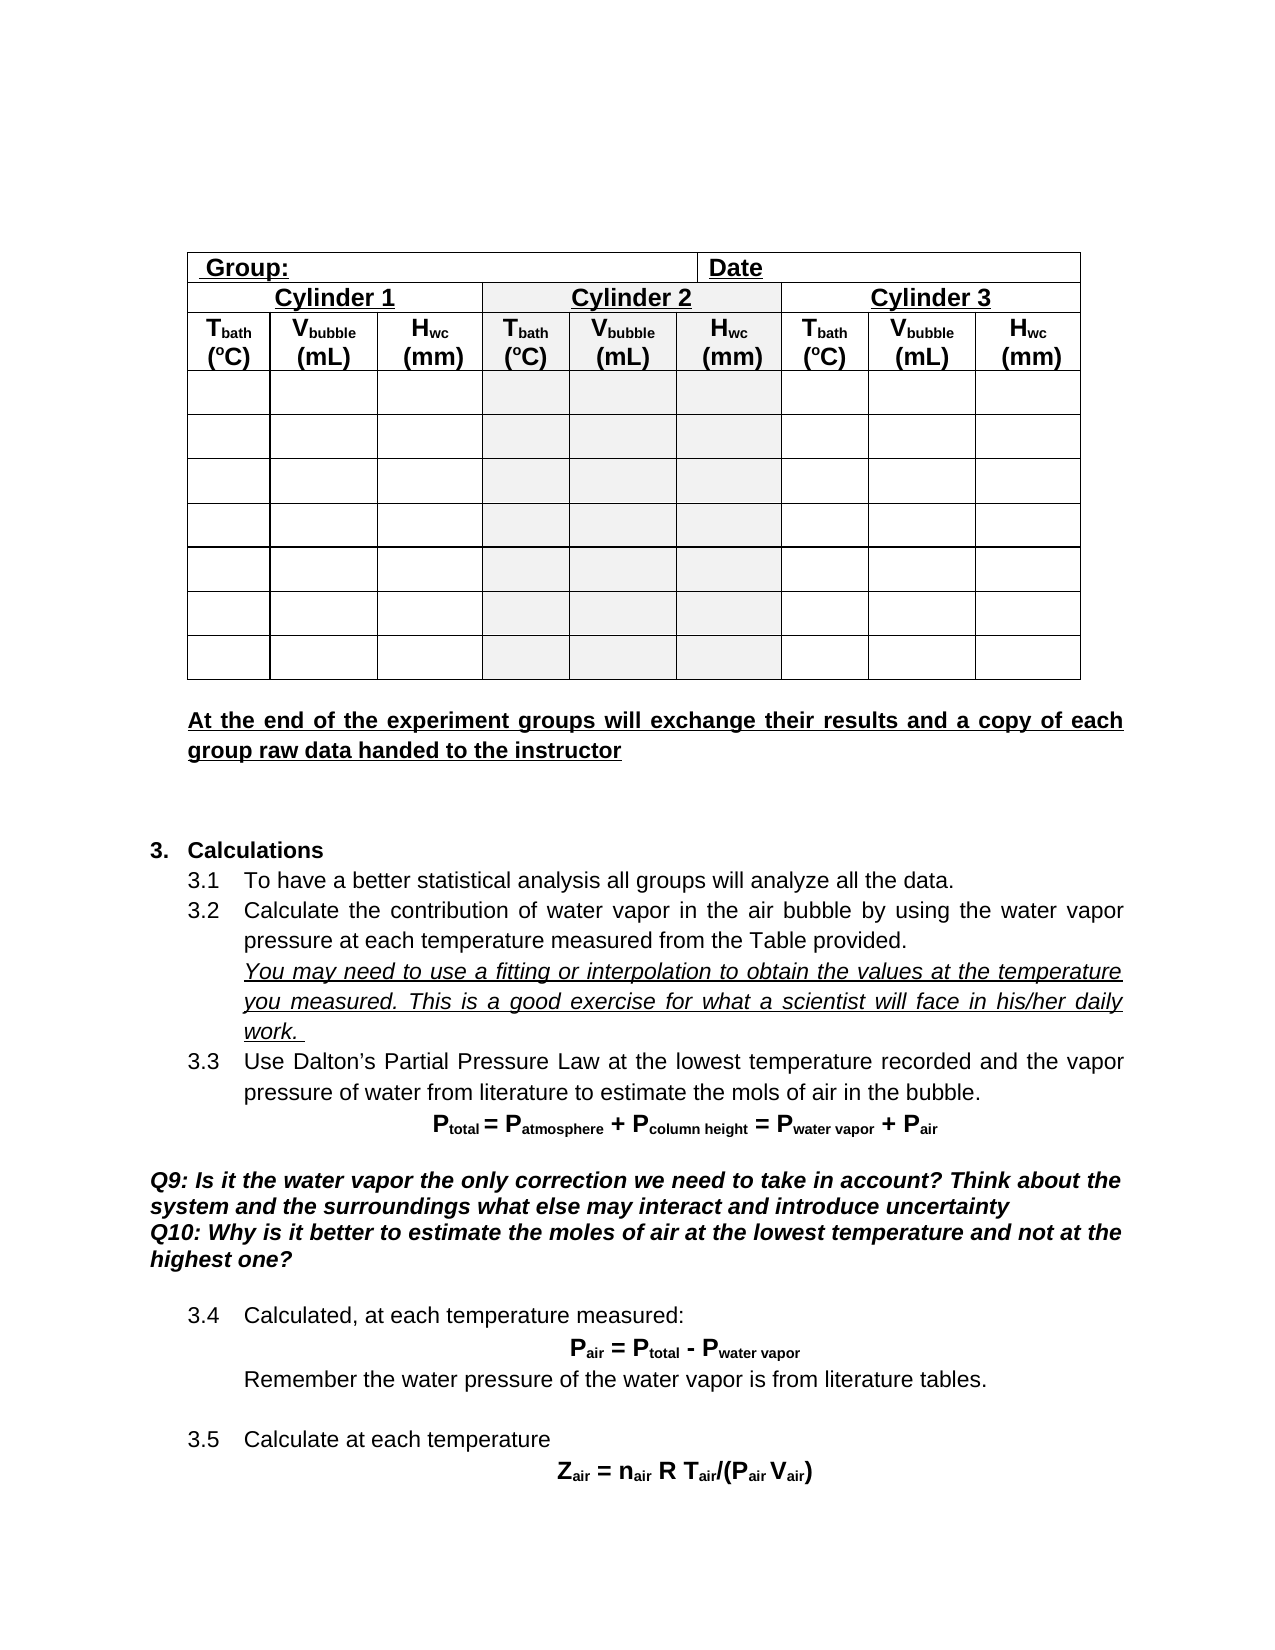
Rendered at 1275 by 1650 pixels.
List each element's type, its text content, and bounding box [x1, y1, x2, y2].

table_header Date [698, 253, 1080, 282]
table_cell Vbubble (mL) [570, 313, 676, 370]
table_cell [271, 636, 377, 679]
table_cell [483, 504, 569, 546]
table_cell [570, 459, 676, 502]
table_cell [782, 504, 868, 546]
table_cell [378, 504, 482, 546]
table_cell [782, 415, 868, 458]
table_cell [188, 636, 269, 679]
table_cell Hwc (mm) [378, 313, 482, 370]
table_cell [782, 592, 868, 634]
table_cell [188, 459, 269, 502]
table_cell Vbubble (mL) [271, 313, 377, 370]
table_cell Tbath (oC) [483, 313, 569, 370]
table_cell [188, 371, 269, 414]
table_cell [188, 592, 269, 634]
table_cell Cylinder 1 [188, 283, 482, 312]
table_header Group: [188, 253, 697, 282]
table_cell [271, 504, 377, 546]
table_cell [570, 636, 676, 679]
table_cell [570, 415, 676, 458]
table_cell [378, 636, 482, 679]
table_cell [782, 459, 868, 502]
table_cell [378, 592, 482, 634]
table_cell Cylinder 2 [483, 283, 781, 312]
text Q9: Is it the water vapor the only correction we need to take in account? Think about the system and the surroundings what else may interact and introduce uncertainty [150, 1167, 1125, 1219]
table_cell [677, 415, 781, 458]
table_cell [869, 636, 975, 679]
list Ptotal = Patmosphere + Pcolumn height = Pwater vapor + Pair [244, 1109, 1125, 1137]
list Use Dalton’s Partial Pressure Law at the lowest temperature recorded and the vapor pressure of water from literature to estimate the mols of air in the bubble. [187, 1048, 1125, 1105]
table_cell [188, 415, 269, 458]
table_cell [677, 459, 781, 502]
table_cell [869, 504, 975, 546]
table_cell Vbubble (mL) [869, 313, 975, 370]
list Calculated, at each temperature measured: [187, 1302, 1125, 1329]
table_cell [483, 636, 569, 679]
table_cell [677, 504, 781, 546]
table_cell [976, 504, 1080, 546]
table_cell [782, 636, 868, 679]
table_cell [976, 459, 1080, 502]
list You may need to use a fitting or interpolation to obtain the values at the temperature you measured. This is a good exercise for what a scientist will face in his/her daily work. [244, 958, 1125, 1044]
table_cell [483, 548, 569, 591]
list Zair = nair R Tair/(Pair Vair) [244, 1456, 1125, 1485]
table_cell [378, 415, 482, 458]
list Calculate the contribution of water vapor in the air bubble by using the water vapor pressure at each temperature measured from the Table provided. [187, 897, 1125, 954]
table_cell [570, 592, 676, 634]
table_cell Hwc (mm) [677, 313, 781, 370]
table_cell [570, 371, 676, 414]
table_cell [570, 548, 676, 591]
table_cell [869, 592, 975, 634]
table_cell [869, 459, 975, 502]
list Calculations [150, 837, 1125, 863]
table_cell [378, 548, 482, 591]
list Calculate at each temperature [187, 1426, 1125, 1452]
table_cell [378, 459, 482, 502]
table_cell [976, 371, 1080, 414]
table_cell [188, 504, 269, 546]
list Pair = Ptotal - Pwater vapor [244, 1332, 1125, 1361]
table_cell [782, 371, 868, 414]
table_cell [869, 548, 975, 591]
table_cell [976, 415, 1080, 458]
table_cell [378, 371, 482, 414]
table_cell [271, 592, 377, 634]
table_cell [677, 548, 781, 591]
table_cell [271, 548, 377, 591]
table_cell [271, 459, 377, 502]
table_cell [483, 371, 569, 414]
list Remember the water pressure of the water vapor is from literature tables. [244, 1366, 1125, 1392]
table_cell [483, 415, 569, 458]
table_cell [976, 592, 1080, 634]
table_cell [483, 592, 569, 634]
table_cell [271, 415, 377, 458]
table_cell [677, 592, 781, 634]
text Q10: Why is it better to estimate the moles of air at the lowest temperature and not at the highest one? [150, 1219, 1125, 1272]
table_cell [782, 548, 868, 591]
table_cell [570, 504, 676, 546]
list At the end of the experiment groups will exchange their results and a copy of each group raw data handed to the instructor [187, 707, 1125, 764]
table_cell [271, 371, 377, 414]
table_cell Tbath (oC) [782, 313, 868, 370]
table_cell Tbath (oC) [188, 313, 269, 370]
table_cell [869, 371, 975, 414]
table_cell [677, 636, 781, 679]
table_cell [188, 548, 269, 591]
table_cell [976, 548, 1080, 591]
table_cell Hwc (mm) [976, 313, 1080, 370]
table_cell [677, 371, 781, 414]
list To have a better statistical analysis all groups will analyze all the data. [187, 867, 1125, 893]
table_cell [869, 415, 975, 458]
table_cell [976, 636, 1080, 679]
table_cell Cylinder 3 [782, 283, 1080, 312]
table_cell [483, 459, 569, 502]
